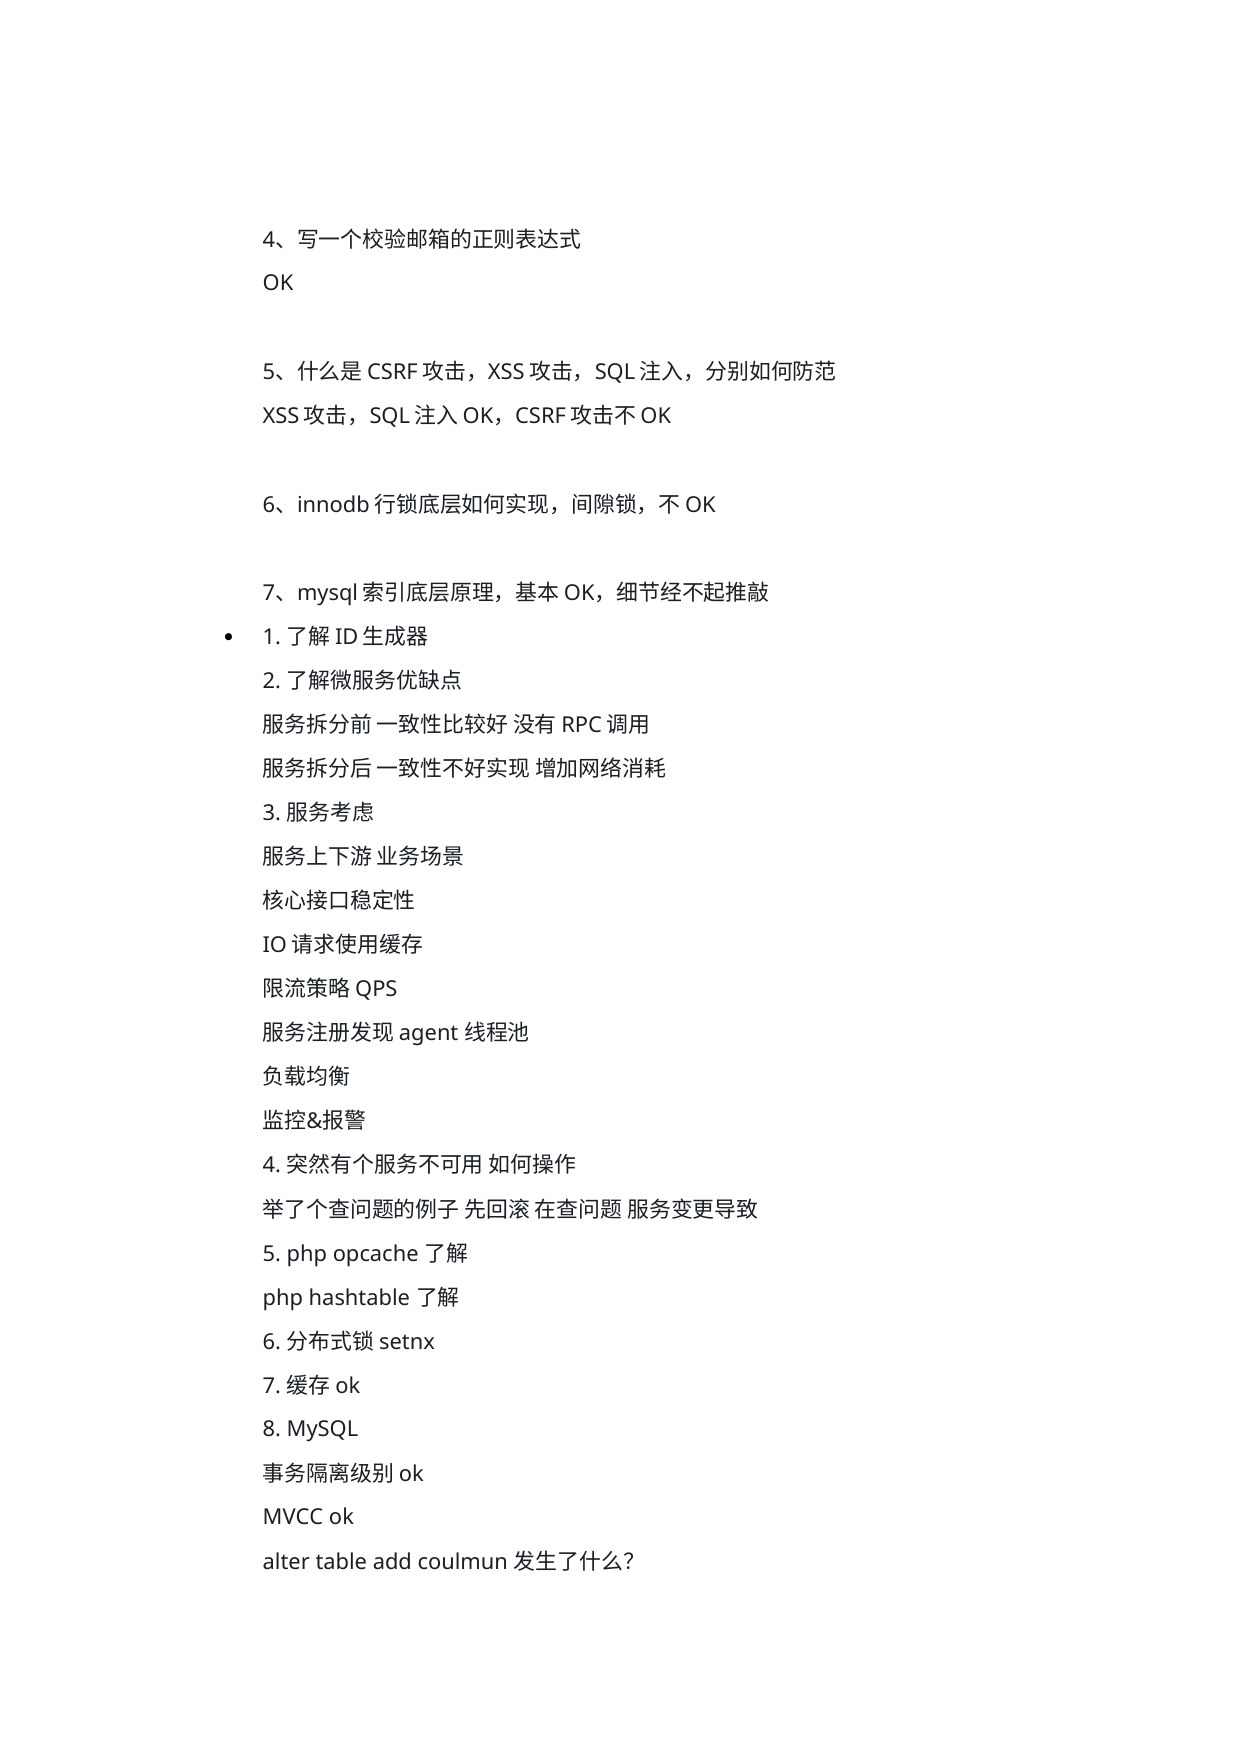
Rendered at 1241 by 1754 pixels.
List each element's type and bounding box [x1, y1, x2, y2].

list [225, 172, 1053, 613]
list [225, 613, 1053, 1582]
